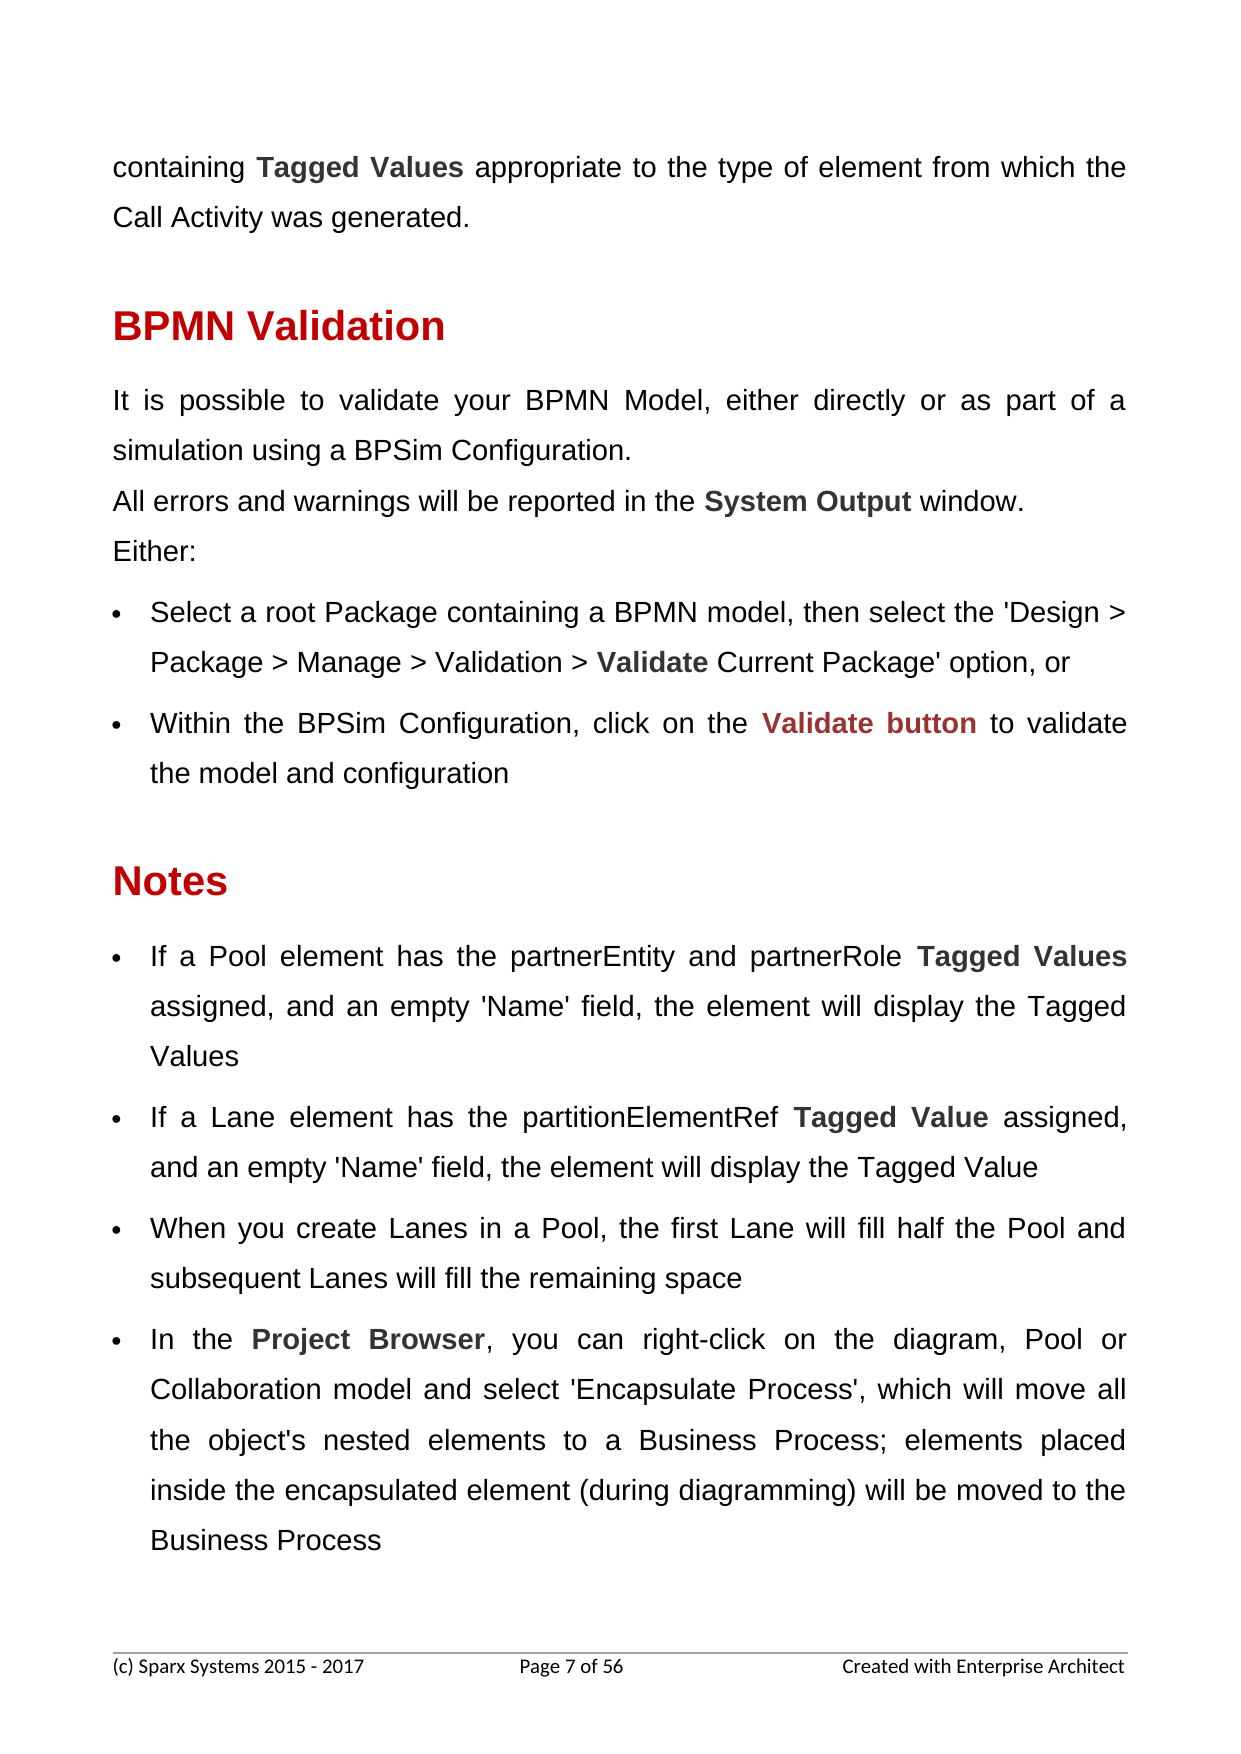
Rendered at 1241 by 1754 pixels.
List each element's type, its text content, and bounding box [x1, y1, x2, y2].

list In the Project Browser, you can right-click on the diagram, Pool or Collaboration model and select 'Encapsulate Process', which will move all the object's nested elements to a Business Process; elements placed inside the encapsulated element (during diagramming) will be moved to the Business Process [112, 1322, 1128, 1557]
list When you create Lanes in a Pool, the first Lane will fill half the Pool and subsequent Lanes will fill the remaining space [112, 1211, 1128, 1295]
list If a Pool element has the partnerEntity and partnerRole Tagged Values assigned, and an empty 'Name' field, the element will display the Tagged Values [112, 938, 1128, 1073]
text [112, 150, 1128, 234]
text BPMN Validation [112, 301, 1128, 349]
list If a Lane element has the partitionElementRef Tagged Value assigned, and an empty 'Name' field, the element will display the Tagged Value [112, 1100, 1128, 1184]
list Select a root Package containing a BPMN model, then select the 'Design > Package > Manage > Validation > Validate Current Package' option, or [112, 594, 1128, 678]
text It is possible to validate your BPMN Model, either directly or as part of a simulation using a BPSim Configuration. All errors and warnings will be reported in the System Output window. Either: [112, 383, 1128, 567]
text Notes [112, 857, 1128, 904]
list Within the BPSim Configuration, click on the Validate button to validate the model and configuration [112, 706, 1128, 789]
